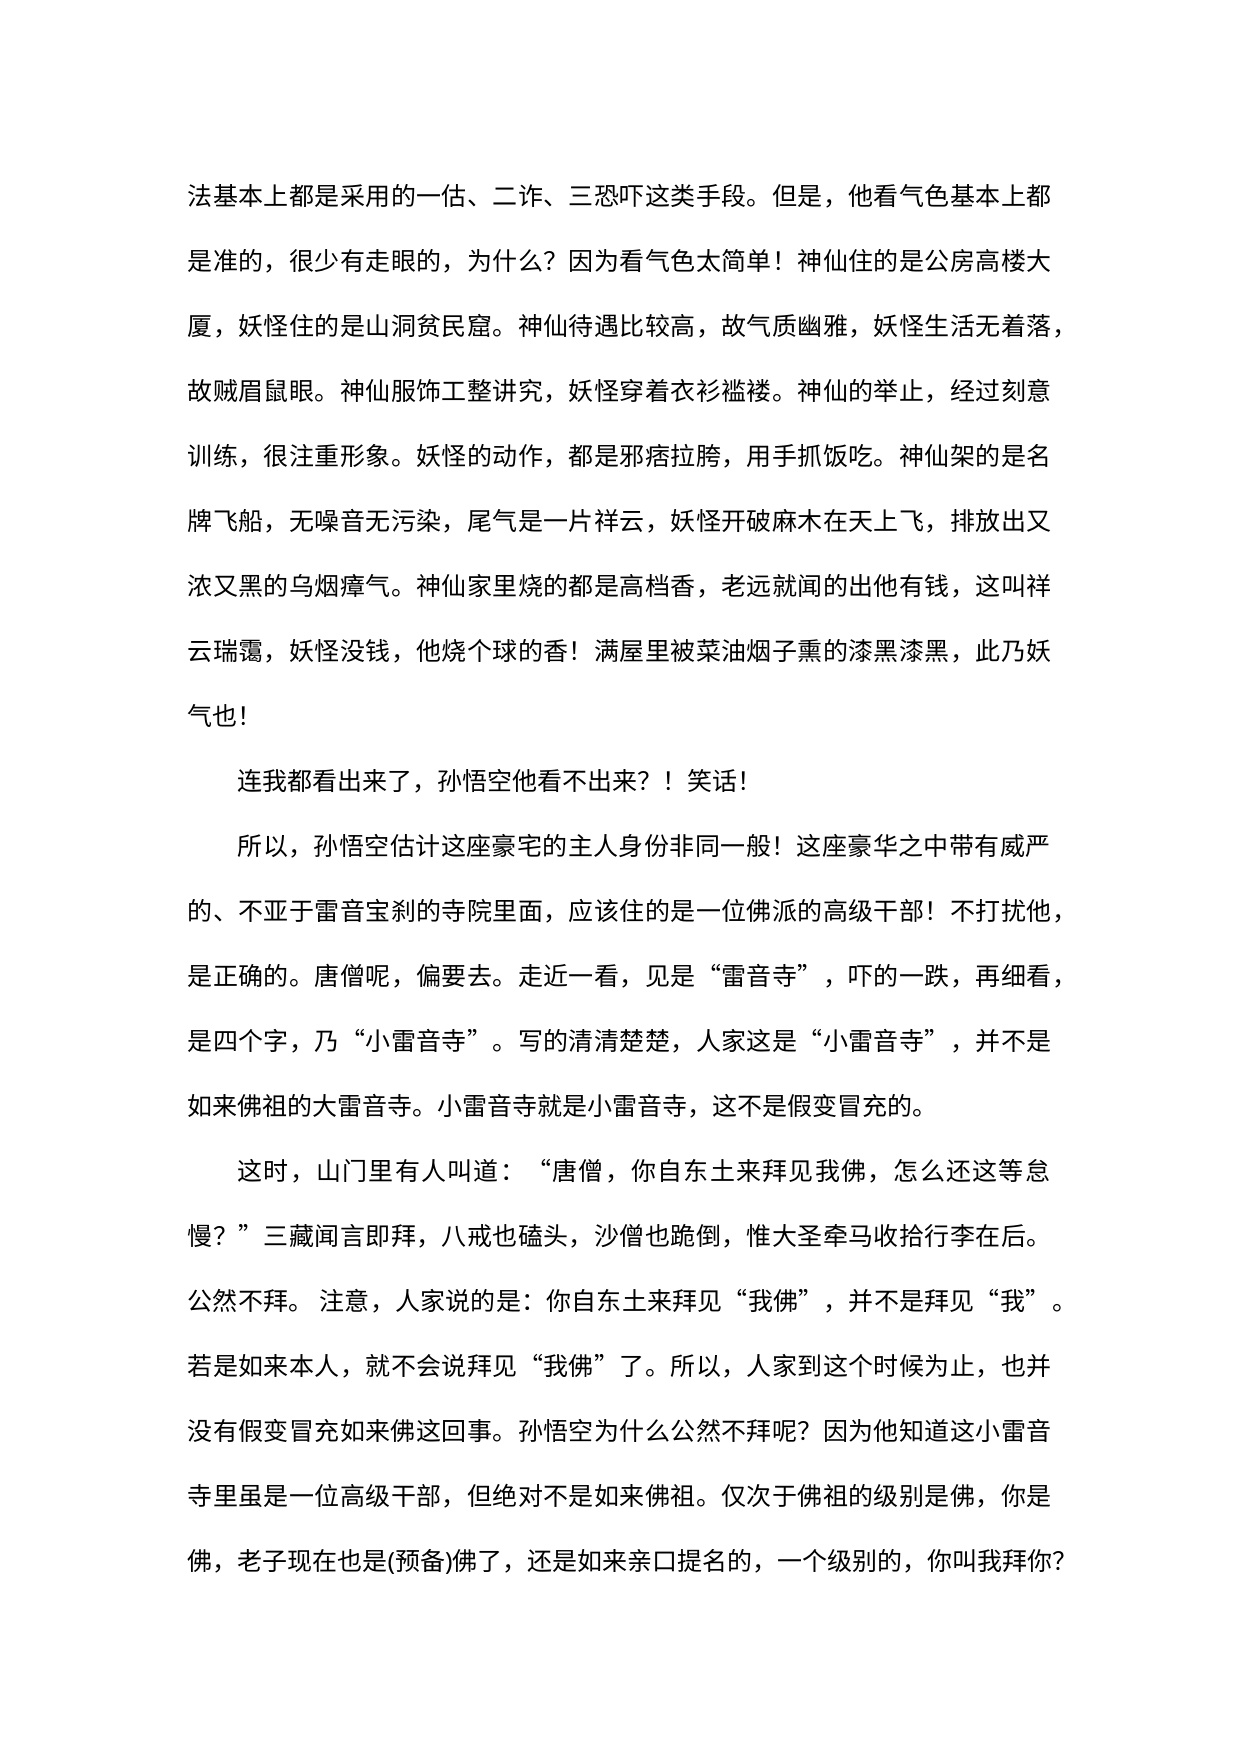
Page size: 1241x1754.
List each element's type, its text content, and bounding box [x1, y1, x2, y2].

text 所以，孙悟空估计这座豪宅的主人身份非同一般！这座豪华之中带有威严的、不亚于雷音宝刹的寺院里面，应该住的是一位佛派的高级干部！不打扰他，是正确的。唐僧呢，偏要去。走近一看，见是“雷音寺”，吓的一跌，再细看，是四个字，乃“小雷音寺”。写的清清楚楚，人家这是“小雷音寺”，并不是如来佛祖的大雷音寺。小雷音寺就是小雷音寺，这不是假变冒充的。 [187, 812, 1053, 1137]
text 连我都看出来了，孙悟空他看不出来？！笑话！ [187, 747, 1053, 812]
